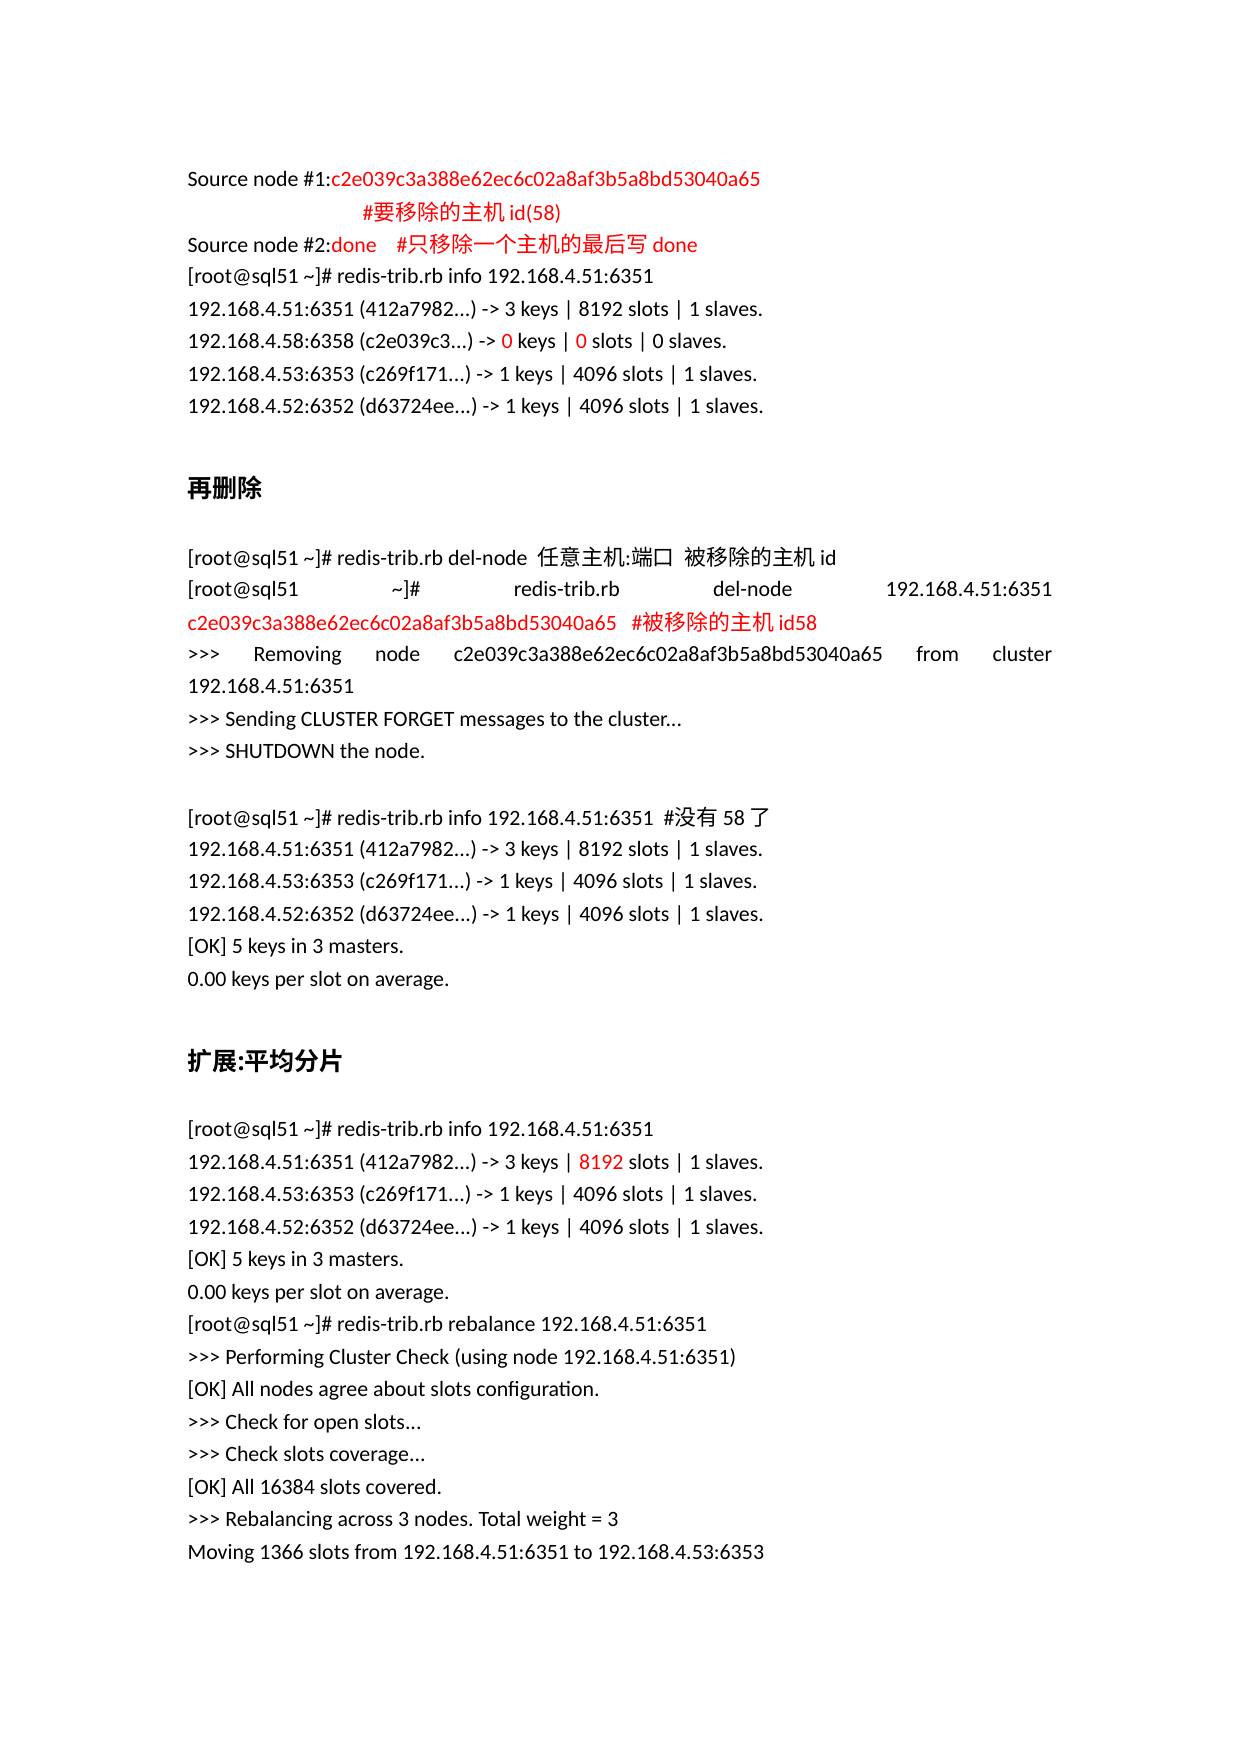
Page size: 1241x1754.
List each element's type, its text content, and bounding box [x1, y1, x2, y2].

text 192.168.4.52:6352 (d63724ee...) -> 1 keys | 4096 slots | 1 slaves. [187, 389, 1053, 422]
text 192.168.4.58:6358 (c2e039c3...) -> 0 keys | 0 slots | 0 slaves. [187, 324, 1053, 357]
text #要移除的主机id(58) [319, 194, 1053, 227]
text [OK] All nodes agree about slots configuration. [187, 1372, 1053, 1405]
text [OK] All 16384 slots covered. [187, 1470, 1053, 1502]
text 192.168.4.53:6353 (c269f171...) -> 1 keys | 4096 slots | 1 slaves. [187, 357, 1053, 389]
text 192.168.4.52:6352 (d63724ee...) -> 1 keys | 4096 slots | 1 slaves. [187, 1210, 1053, 1242]
text 192.168.4.53:6353 (c269f171...) -> 1 keys | 4096 slots | 1 slaves. [187, 1177, 1053, 1210]
text Moving 1366 slots from 192.168.4.51:6351 to 192.168.4.53:6353 [187, 1535, 1053, 1567]
text 192.168.4.52:6352 (d63724ee...) -> 1 keys | 4096 slots | 1 slaves. [187, 897, 1053, 930]
text 192.168.4.51:6351 (412a7982...) -> 3 keys | 8192 slots | 1 slaves. [187, 1145, 1053, 1177]
text [OK] 5 keys in 3 masters. [187, 930, 1053, 962]
text 192.168.4.51:6351 (412a7982...) -> 3 keys | 8192 slots | 1 slaves. [187, 292, 1053, 324]
text 192.168.4.53:6353 (c269f171...) -> 1 keys | 4096 slots | 1 slaves. [187, 865, 1053, 897]
text [root@sql51 ~]# redis-trib.rb rebalance 192.168.4.51:6351 [187, 1307, 1053, 1340]
text 0.00 keys per slot on average. [187, 962, 1053, 995]
text 0.00 keys per slot on average. [187, 1275, 1053, 1307]
text >>> Check slots coverage... [187, 1437, 1053, 1470]
text >>> Performing Cluster Check (using node 192.168.4.51:6351) [187, 1340, 1053, 1372]
text Source node #1:c2e039c3a388e62ec6c02a8af3b5a8bd53040a65 [187, 162, 1053, 194]
text >>> SHUTDOWN the node. [187, 735, 1053, 767]
text >>> Rebalancing across 3 nodes. Total weight = 3 [187, 1502, 1053, 1535]
subtitle 扩展:平均分片 [187, 1027, 1053, 1092]
subtitle 再删除 [187, 454, 1053, 519]
text >>> Check for open slots... [187, 1405, 1053, 1437]
text [OK] 5 keys in 3 masters. [187, 1242, 1053, 1275]
text [root@sql51 ~]# redis-trib.rb info 192.168.4.51:6351 #没有58了 [187, 800, 1053, 832]
text Source node #2:done #只移除一个主机的最后写done [187, 227, 1053, 259]
text >>> Sending CLUSTER FORGET messages to the cluster... [187, 702, 1053, 735]
text [root@sql51 ~]# redis-trib.rb del-node 192.168.4.51:6351 c2e039c3a388e62ec6c02a8af3b5a8bd53040a65 #被移除的主机id58 [187, 572, 1053, 637]
text 192.168.4.51:6351 (412a7982...) -> 3 keys | 8192 slots | 1 slaves. [187, 832, 1053, 865]
text >>> Removing node c2e039c3a388e62ec6c02a8af3b5a8bd53040a65 from cluster 192.168.4.51:6351 [187, 637, 1053, 702]
text [root@sql51 ~]# redis-trib.rb info 192.168.4.51:6351 [187, 1112, 1053, 1145]
text [root@sql51 ~]# redis-trib.rb del-node 任意主机:端口 被移除的主机id [187, 540, 1053, 572]
text [root@sql51 ~]# redis-trib.rb info 192.168.4.51:6351 [187, 259, 1053, 292]
